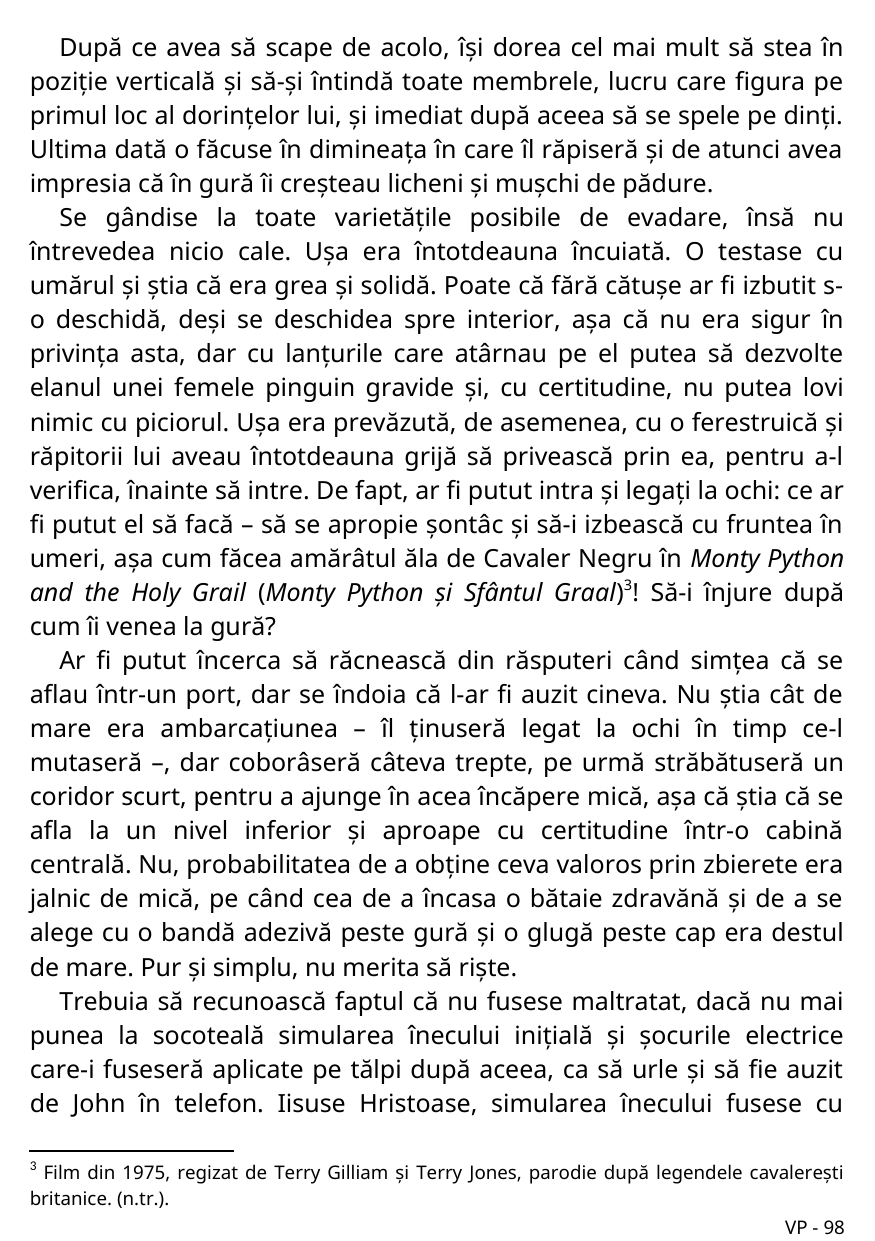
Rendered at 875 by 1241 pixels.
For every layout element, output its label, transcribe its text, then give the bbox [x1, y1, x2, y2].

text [29, 983, 844, 1119]
text Se gândise la toate varietățile posibile de evadare, însă nu întrevedea nicio cale. Ușa era întotdeauna încuiată. O testase cu umărul și știa că era grea și solidă. Poate că fără cătușe ar fi izbutit s-o deschidă, deși se deschidea spre interior, așa că nu era sigur în privința asta, dar cu lanțurile care atârnau pe el putea să dezvolte elanul unei femele pinguin gravide și, cu certitudine, nu putea lovi nimic cu piciorul. Ușa era prevăzută, de asemenea, cu o ferestruică și răpitorii lui aveau întotdeauna grijă să privească prin ea, pentru a-l verifica, înainte să intre. De fapt, ar fi putut intra și legați la ochi: ce ar fi putut el să facă – să se apropie șontâc și să-i izbească cu fruntea în umeri, așa cum făcea amărâtul ăla de Cavaler Negru în Monty Python and the Holy Grail (Monty Python și Sfântul Graal)! Să-i înjure după cum îi venea la gură? [29, 200, 844, 643]
text Ar fi putut încerca să răcnească din răsputeri când simțea că se aflau într-un port, dar se îndoia că l-ar fi auzit cineva. Nu știa cât de mare era ambarcațiunea – îl ținuseră legat la ochi în timp ce-l mutaseră –, dar coborâseră câteva trepte, pe urmă străbătuseră un coridor scurt, pentru a ajunge în acea încăpere mică, așa că știa că se afla la un nivel inferior și aproape cu certitudine într-o cabină centrală. Nu, probabilitatea de a obține ceva valoros prin zbierete era jalnic de mică, pe când cea de a încasa o bătaie zdravănă și de a se alege cu o bandă adezivă peste gură și o glugă peste cap era destul de mare. Pur și simplu, nu merita să riște. [29, 643, 844, 983]
text După ce avea să scape de acolo, își dorea cel mai mult să stea în poziție verticală și să-și întindă toate membrele, lucru care figura pe primul loc al dorințelor lui, și imediat după aceea să se spele pe dinți. Ultima dată o făcuse în dimineața în care îl răpiseră și de atunci avea impresia că în gură îi creșteau licheni și mușchi de pădure. [29, 29, 844, 200]
